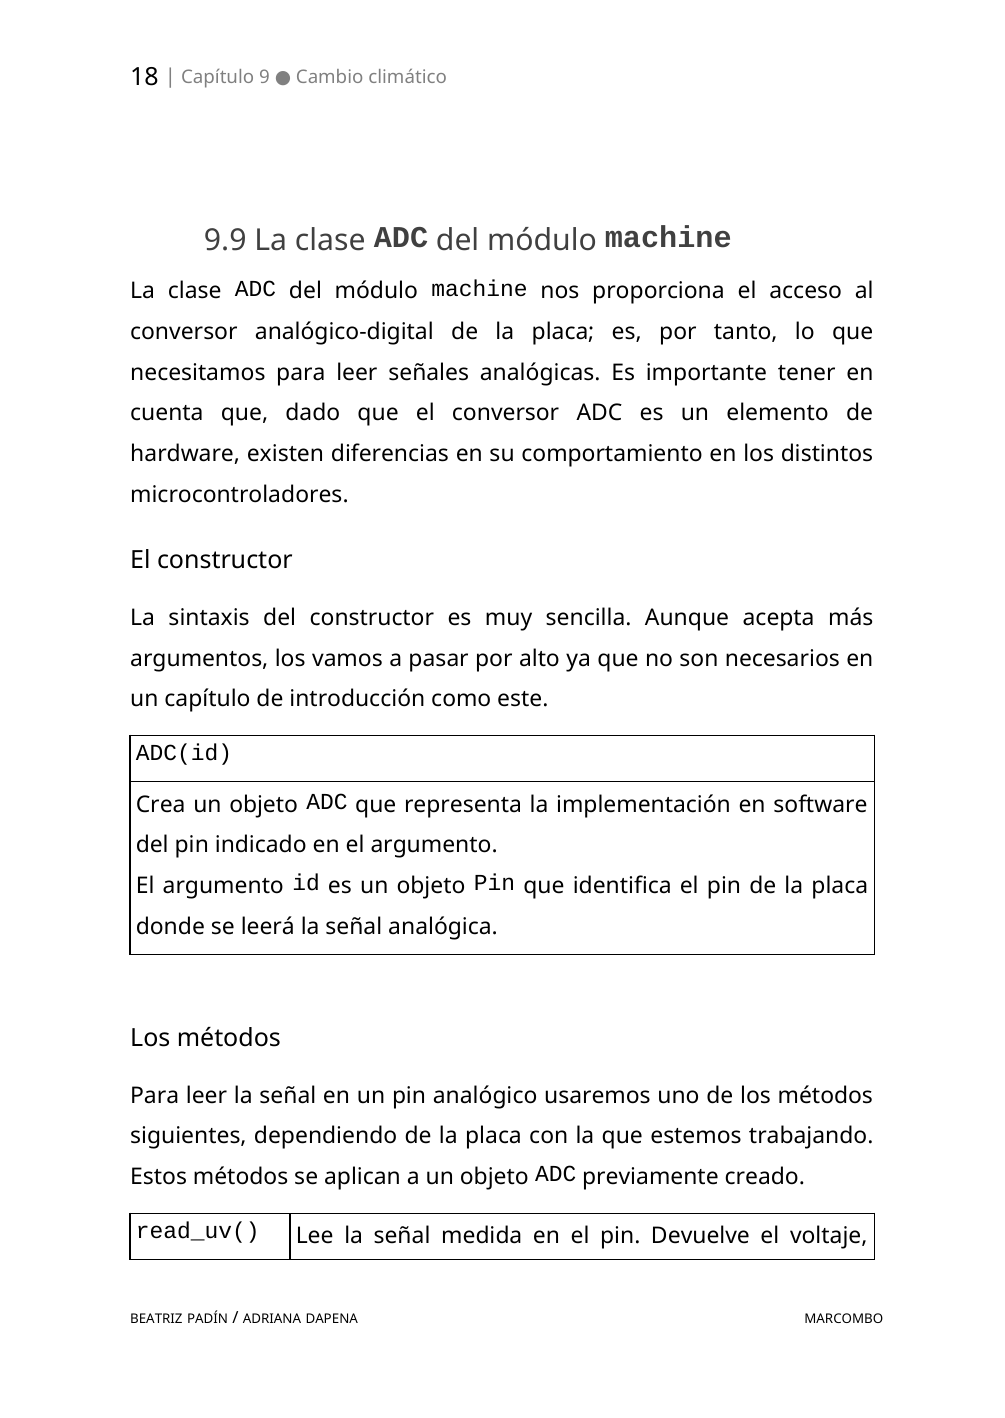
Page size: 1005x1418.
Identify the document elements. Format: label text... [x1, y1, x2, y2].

text Para leer la señal en un pin analógico usaremos uno de los métodos siguientes, dependiendo de la placa con la que estemos trabajando. Estos métodos se aplican a un objeto ADC previamente creado. [130, 1079, 874, 1191]
table_header read_uv() [131, 1214, 289, 1259]
text El constructor [130, 542, 874, 576]
text 9.9 La clase ADC del módulo machine [204, 218, 874, 260]
table_header ADC(id) [131, 736, 874, 781]
table_cell Crea un objeto ADC que representa la implementación en software del pin indicado en el argumento. El argumento id es un objeto Pin que identifica el pin de la placa donde se leerá la señal analógica. [131, 782, 874, 954]
text Los métodos [130, 1020, 874, 1054]
text La sintaxis del constructor es muy sencilla. Aunque acepta más argumentos, los vamos a pasar por alto ya que no son necesarios en un capítulo de introducción como este. [130, 601, 874, 713]
